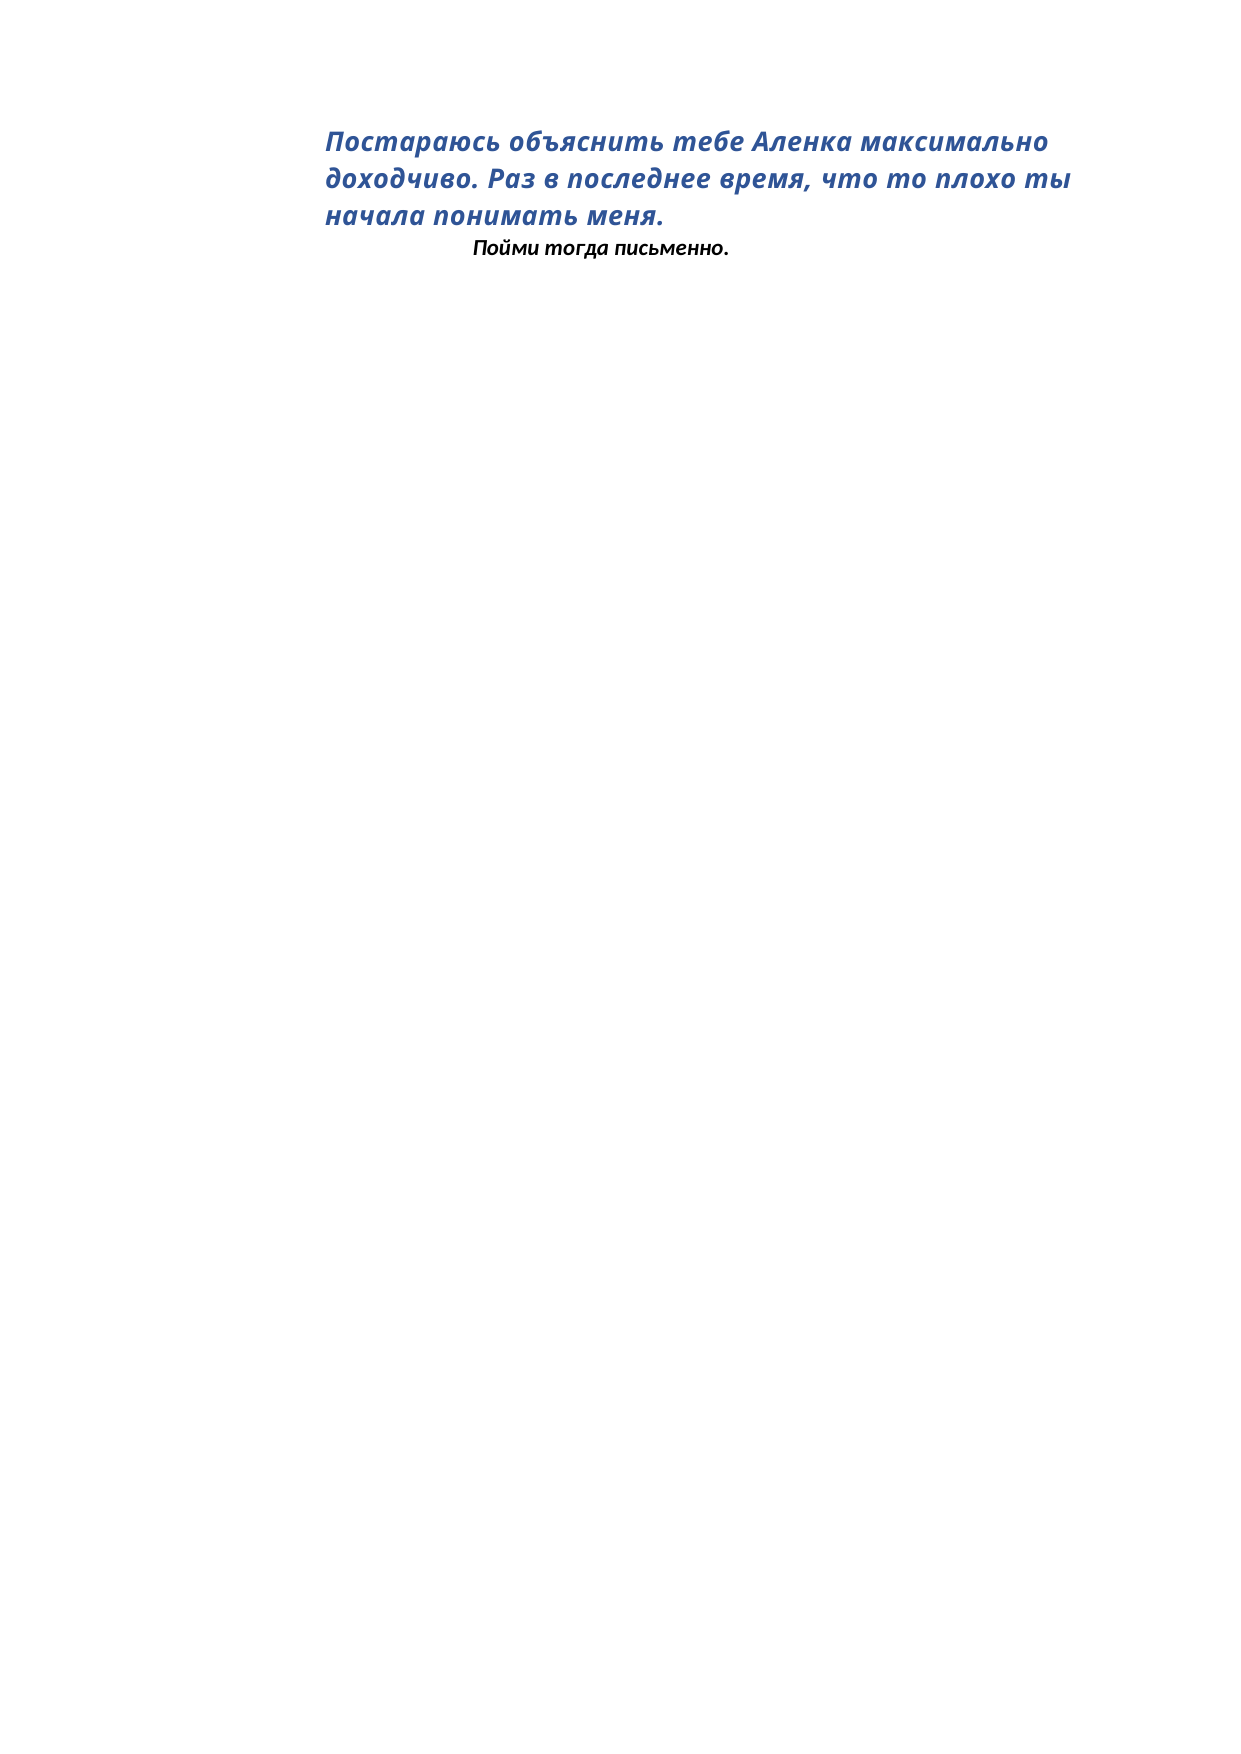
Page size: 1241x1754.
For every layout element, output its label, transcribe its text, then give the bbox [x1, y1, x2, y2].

subtitle Постараюсь объяснить тебе Аленка максимально доходчиво. Раз в последнее время, что то плохо ты начала понимать меня. [325, 122, 1152, 233]
text Пойми тогда письменно. [472, 233, 1152, 261]
